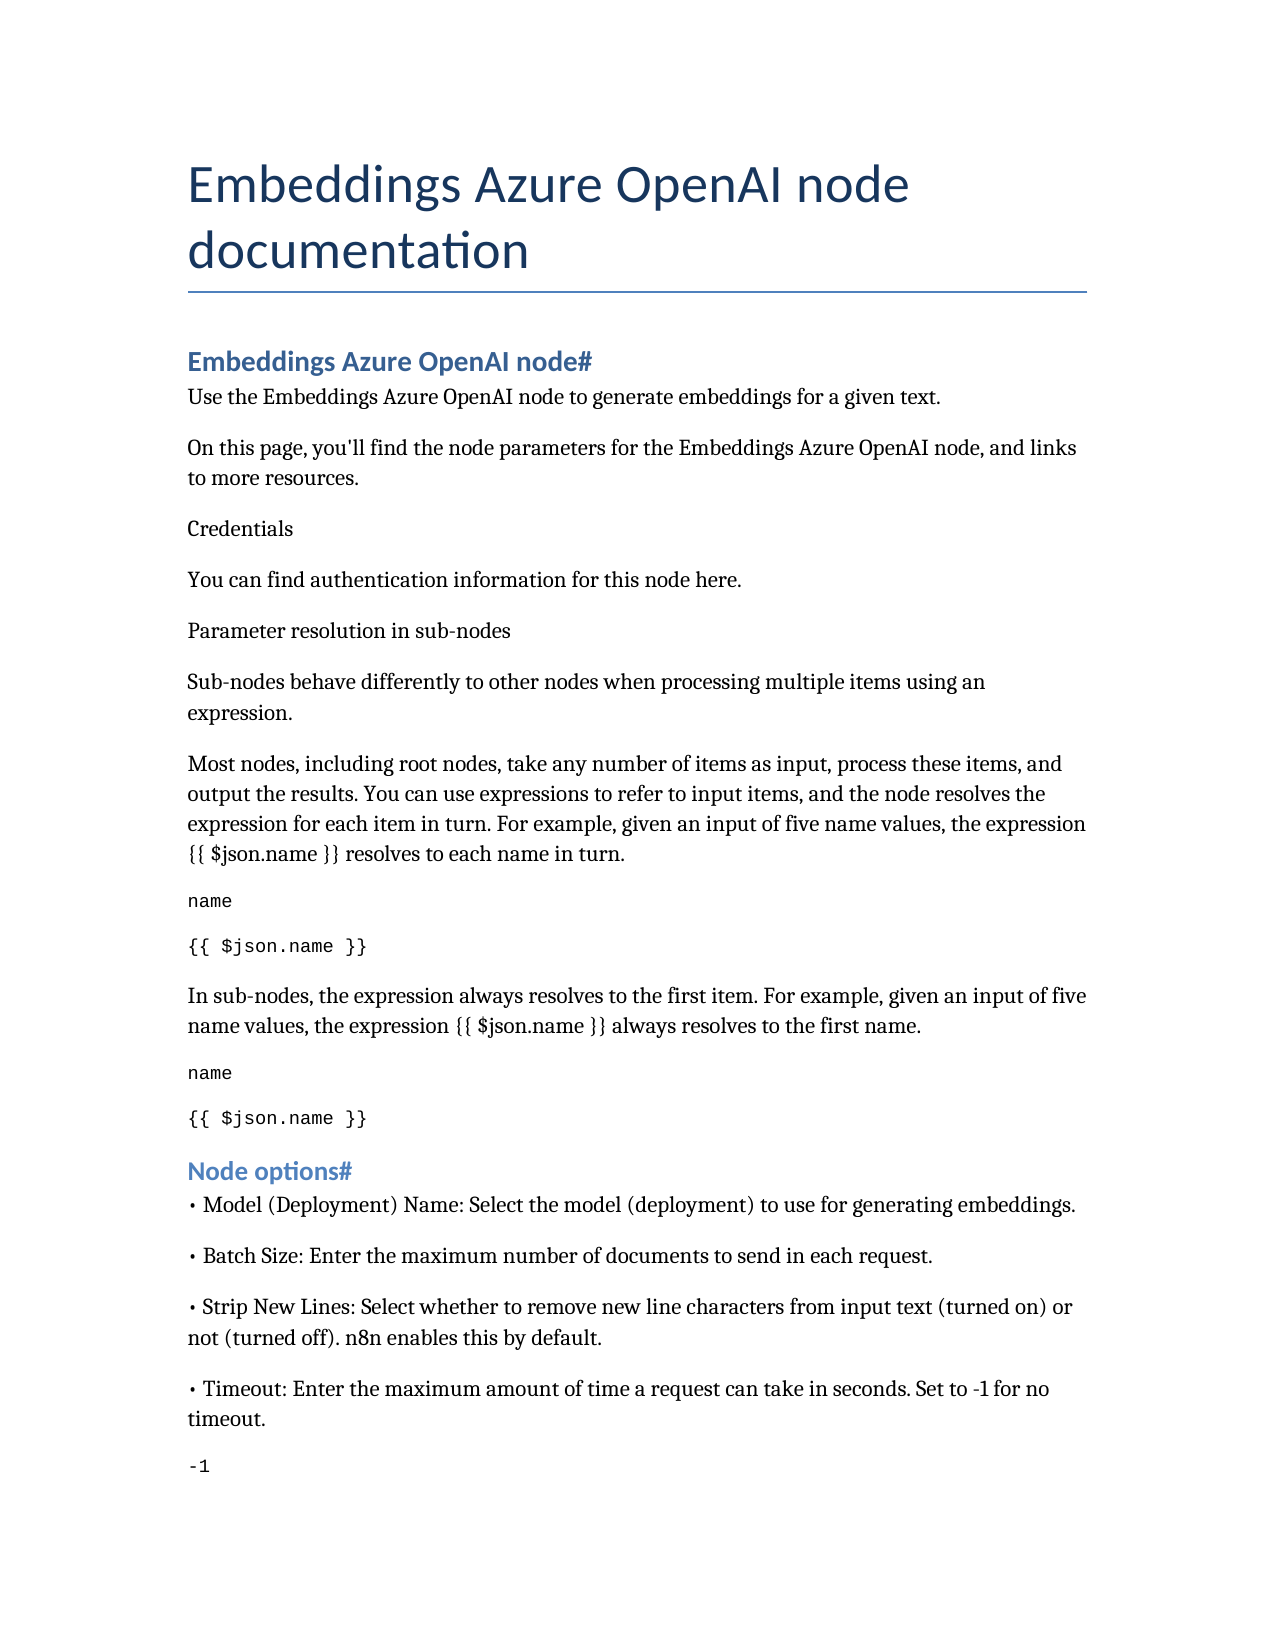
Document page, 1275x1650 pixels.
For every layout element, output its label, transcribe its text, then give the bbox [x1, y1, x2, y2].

text -1 [187, 1457, 1087, 1478]
title Embeddings Azure OpenAI node documentation [187, 150, 1087, 293]
text • Model (Deployment) Name: Select the model (deployment) to use for generating embeddings. [187, 1192, 1087, 1218]
subtitle Node options# [187, 1154, 1087, 1187]
text name [187, 1064, 1087, 1085]
text Most nodes, including root nodes, take any number of items as input, process these items, and output the results. You can use expressions to refer to input items, and the node resolves the expression for each item in turn. For example, given an input of five name values, the expression {{ $json.name }} resolves to each name in turn. [187, 750, 1087, 867]
subtitle Embeddings Azure OpenAI node# [187, 343, 1087, 378]
text You can find authentication information for this node here. [187, 567, 1087, 593]
text • Batch Size: Enter the maximum number of documents to send in each request. [187, 1243, 1087, 1269]
text Use the Embeddings Azure OpenAI node to generate embeddings for a given text. [187, 384, 1087, 410]
text In sub-nodes, the expression always resolves to the first item. For example, given an input of five name values, the expression {{ $json.name }} always resolves to the first name. [187, 982, 1087, 1039]
text • Timeout: Enter the maximum amount of time a request can take in seconds. Set to -1 for no timeout. [187, 1375, 1087, 1432]
text name [187, 892, 1087, 913]
text Credentials [187, 516, 1087, 542]
text • Strip New Lines: Select whether to remove new line characters from input text (turned on) or not (turned off). n8n enables this by default. [187, 1294, 1087, 1351]
text {{ $json.name }} [187, 937, 1087, 958]
text {{ $json.name }} [187, 1109, 1087, 1130]
text On this page, you'll find the node parameters for the Embeddings Azure OpenAI node, and links to more resources. [187, 435, 1087, 491]
text Sub-nodes behave differently to other nodes when processing multiple items using an expression. [187, 669, 1087, 726]
text Parameter resolution in sub-nodes [187, 618, 1087, 644]
